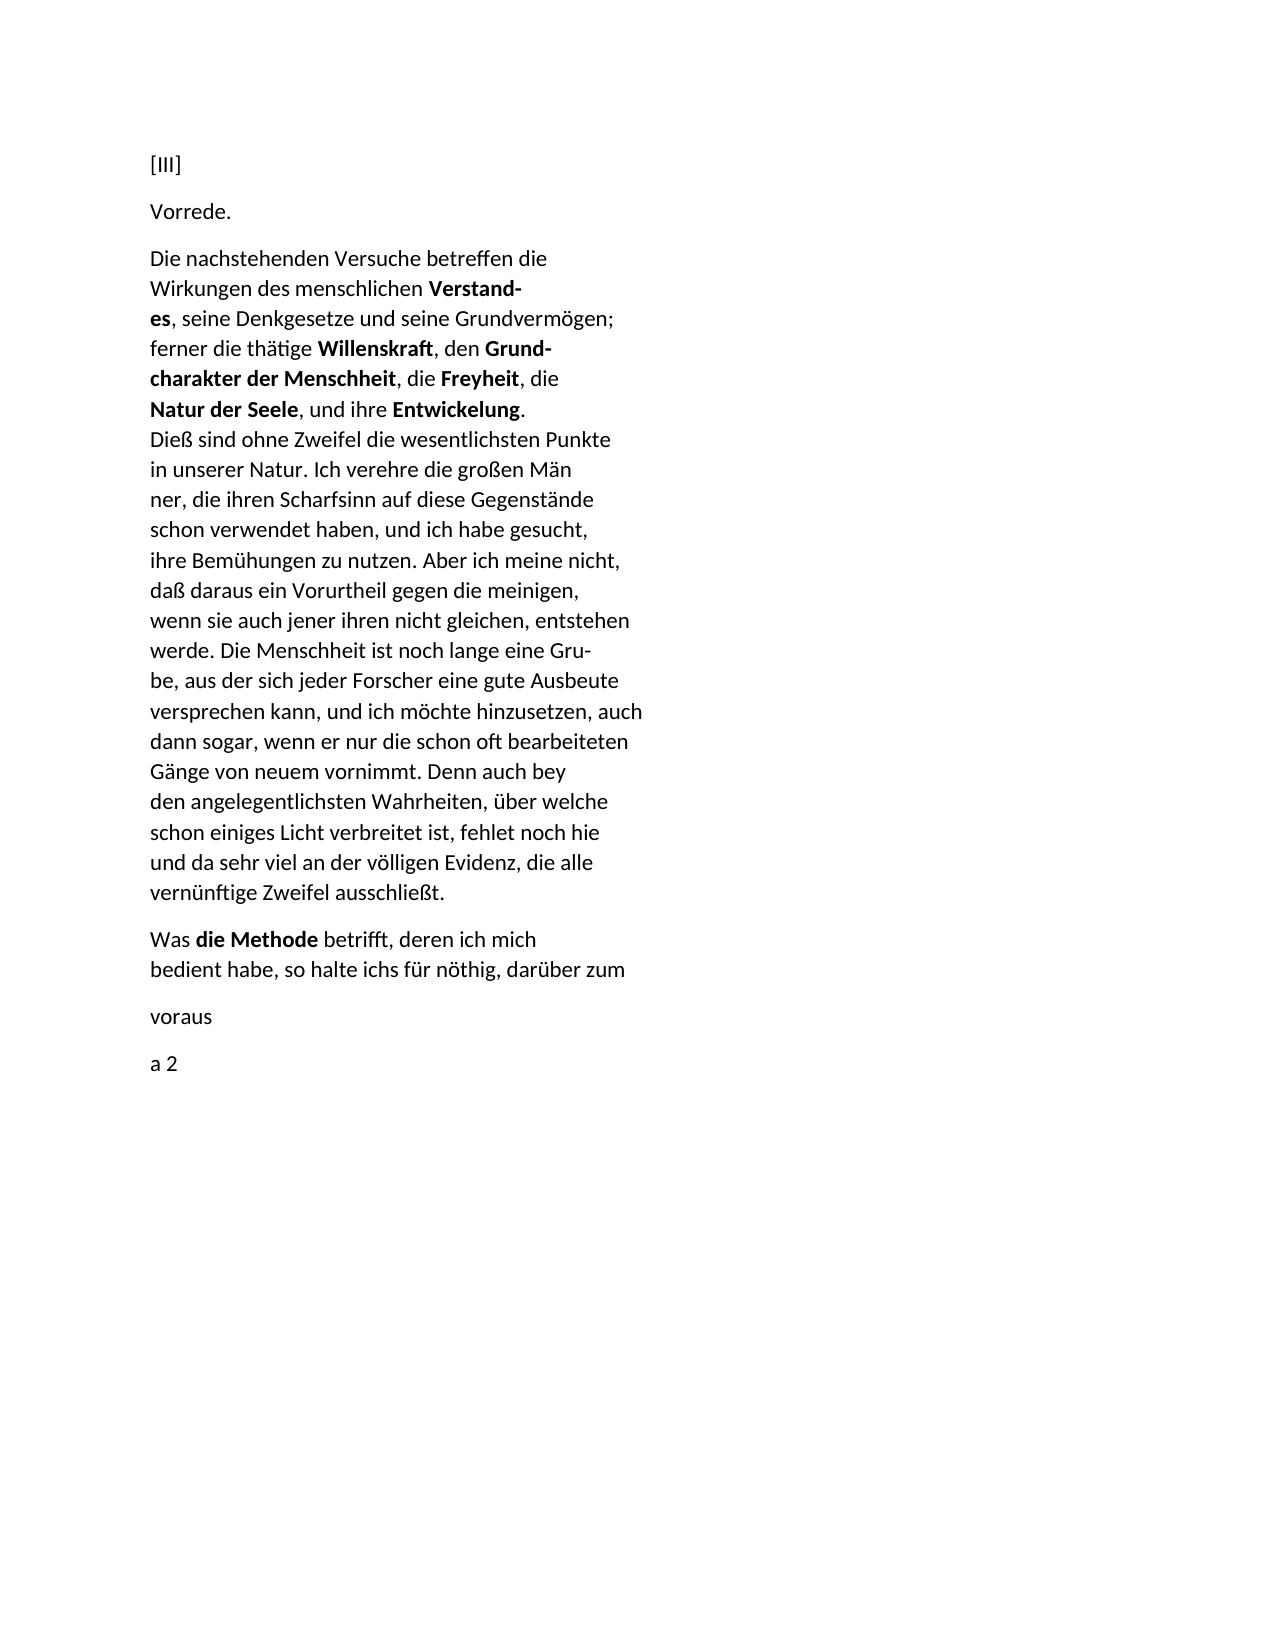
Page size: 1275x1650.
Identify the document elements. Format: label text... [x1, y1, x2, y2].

text Vorrede. [150, 197, 1125, 225]
text Die nachstehenden Versuche betreffen die Wirkungen des menschlichen Verstand- es, seine Denkgesetze und seine Grundvermögen; ferner die thätige Willenskraft, den Grund- charakter der Menschheit, die Freyheit, die Natur der Seele, und ihre Entwickelung. Dieß sind ohne Zweifel die wesentlichsten Punkte in unserer Natur. Ich verehre die großen Män ner, die ihren Scharfsinn auf diese Gegenstände schon verwendet haben, und ich habe gesucht, ihre Bemühungen zu nutzen. Aber ich meine nicht, daß daraus ein Vorurtheil gegen die meinigen, wenn sie auch jener ihren nicht gleichen, entstehen werde. Die Menschheit ist noch lange eine Gru- be, aus der sich jeder Forscher eine gute Ausbeute versprechen kann, und ich möchte hinzusetzen, auch dann sogar, wenn er nur die schon oft bearbeiteten Gänge von neuem vornimmt. Denn auch bey den angelegentlichsten Wahrheiten, über welche schon einiges Licht verbreitet ist, fehlet noch hie und da sehr viel an der völligen Evidenz, die alle vernünftige Zweifel ausschließt. [150, 244, 1125, 906]
text Was die Methode betrifft, deren ich mich bedient habe, so halte ichs für nöthig, darüber zum [150, 925, 1125, 983]
text a 2[IV] Vorrede. [150, 1049, 1125, 1077]
text [II] [III] [150, 150, 1125, 178]
text voraus [150, 1002, 1125, 1030]
